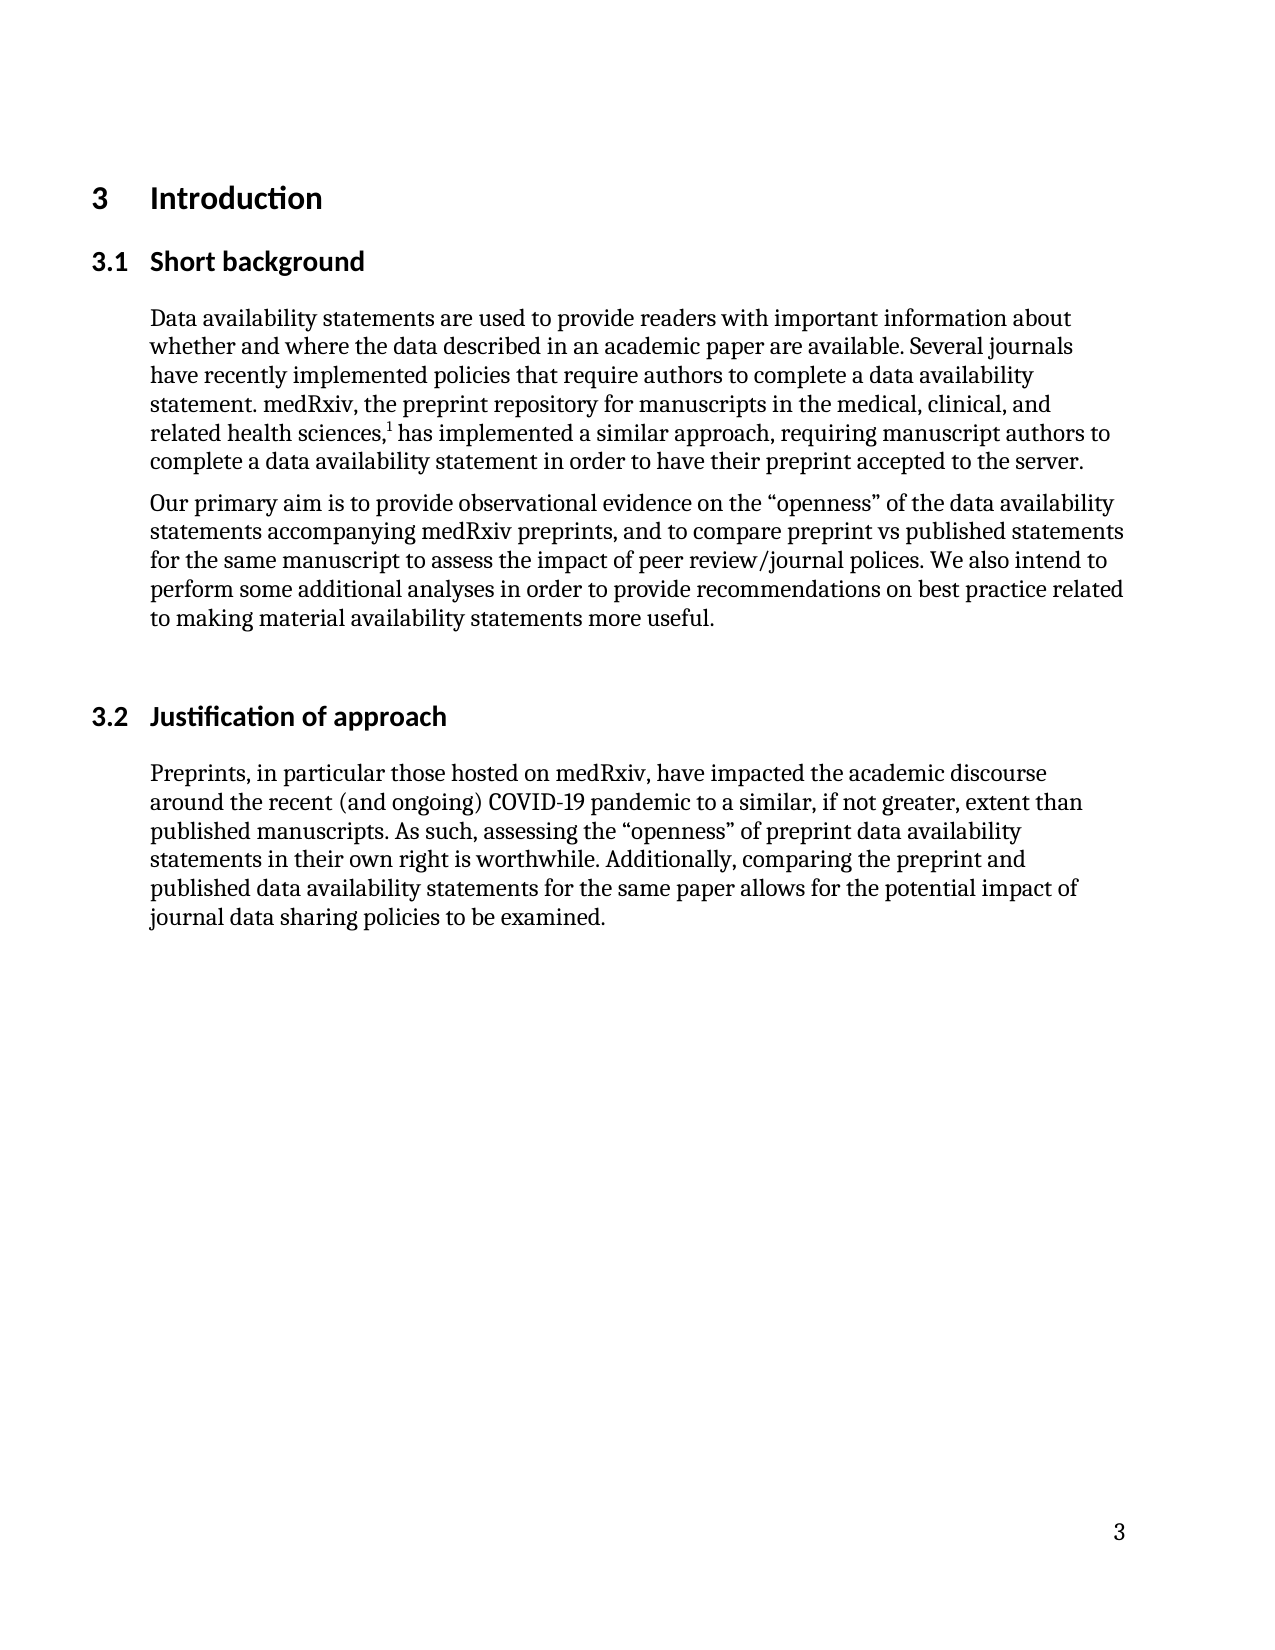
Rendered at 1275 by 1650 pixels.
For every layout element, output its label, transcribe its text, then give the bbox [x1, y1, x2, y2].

subtitle Justification of approach [91, 698, 1125, 734]
subtitle Short background [91, 243, 1125, 278]
subtitle Introduction [91, 177, 1125, 218]
text Data availability statements are used to provide readers with important information about whether and where the data described in an academic paper are available. Several journals have recently implemented policies that require authors to complete a data availability statement. medRxiv, the preprint repository for manuscripts in the medical, clinical, and related health sciences,1 has implemented a similar approach, requiring manuscript authors to complete a data availability statement in order to have their preprint accepted to the server. [150, 303, 1125, 476]
text Preprints, in particular those hosted on medRxiv, have impacted the academic discourse around the recent (and ongoing) COVID-19 pandemic to a similar, if not greater, extent than published manuscripts. As such, assessing the “openness” of preprint data availability statements in their own right is worthwhile. Additionally, comparing the preprint and published data availability statements for the same paper allows for the potential impact of journal data sharing policies to be examined. [150, 759, 1125, 932]
text Our primary aim is to provide observational evidence on the “openness” of the data availability statements accompanying medRxiv preprints, and to compare preprint vs published statements for the same manuscript to assess the impact of peer review/journal polices. We also intend to perform some additional analyses in order to provide recommendations on best practice related to making material availability statements more useful. [150, 488, 1125, 632]
